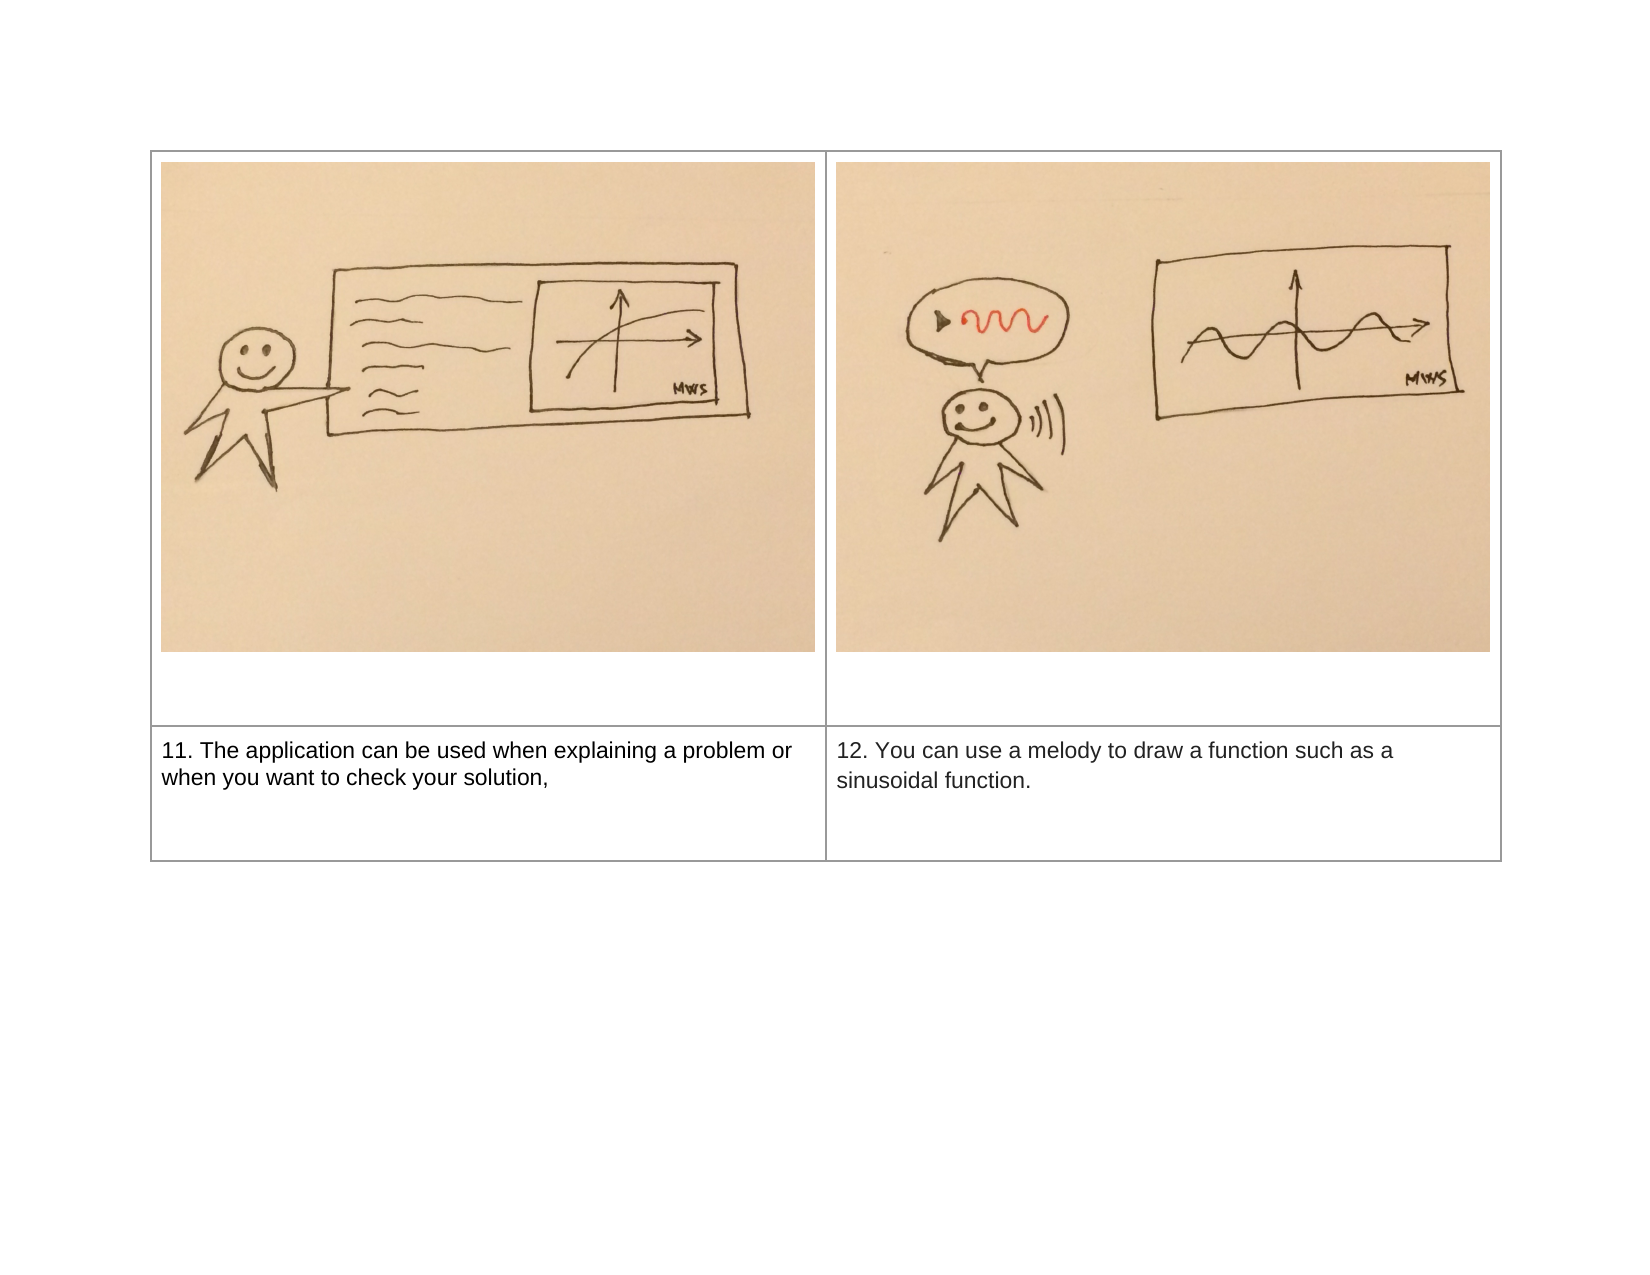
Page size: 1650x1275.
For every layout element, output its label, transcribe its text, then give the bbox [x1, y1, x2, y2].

table_cell 11. The application can be used when explaining a problem or when you want to check your solution, [152, 727, 825, 860]
picture [836, 162, 1490, 652]
table_header [827, 152, 1500, 725]
table_cell 12. You can use a melody to draw a function such as a sinusoidal function. [827, 727, 1500, 860]
picture [161, 162, 815, 652]
table_header [152, 152, 825, 725]
